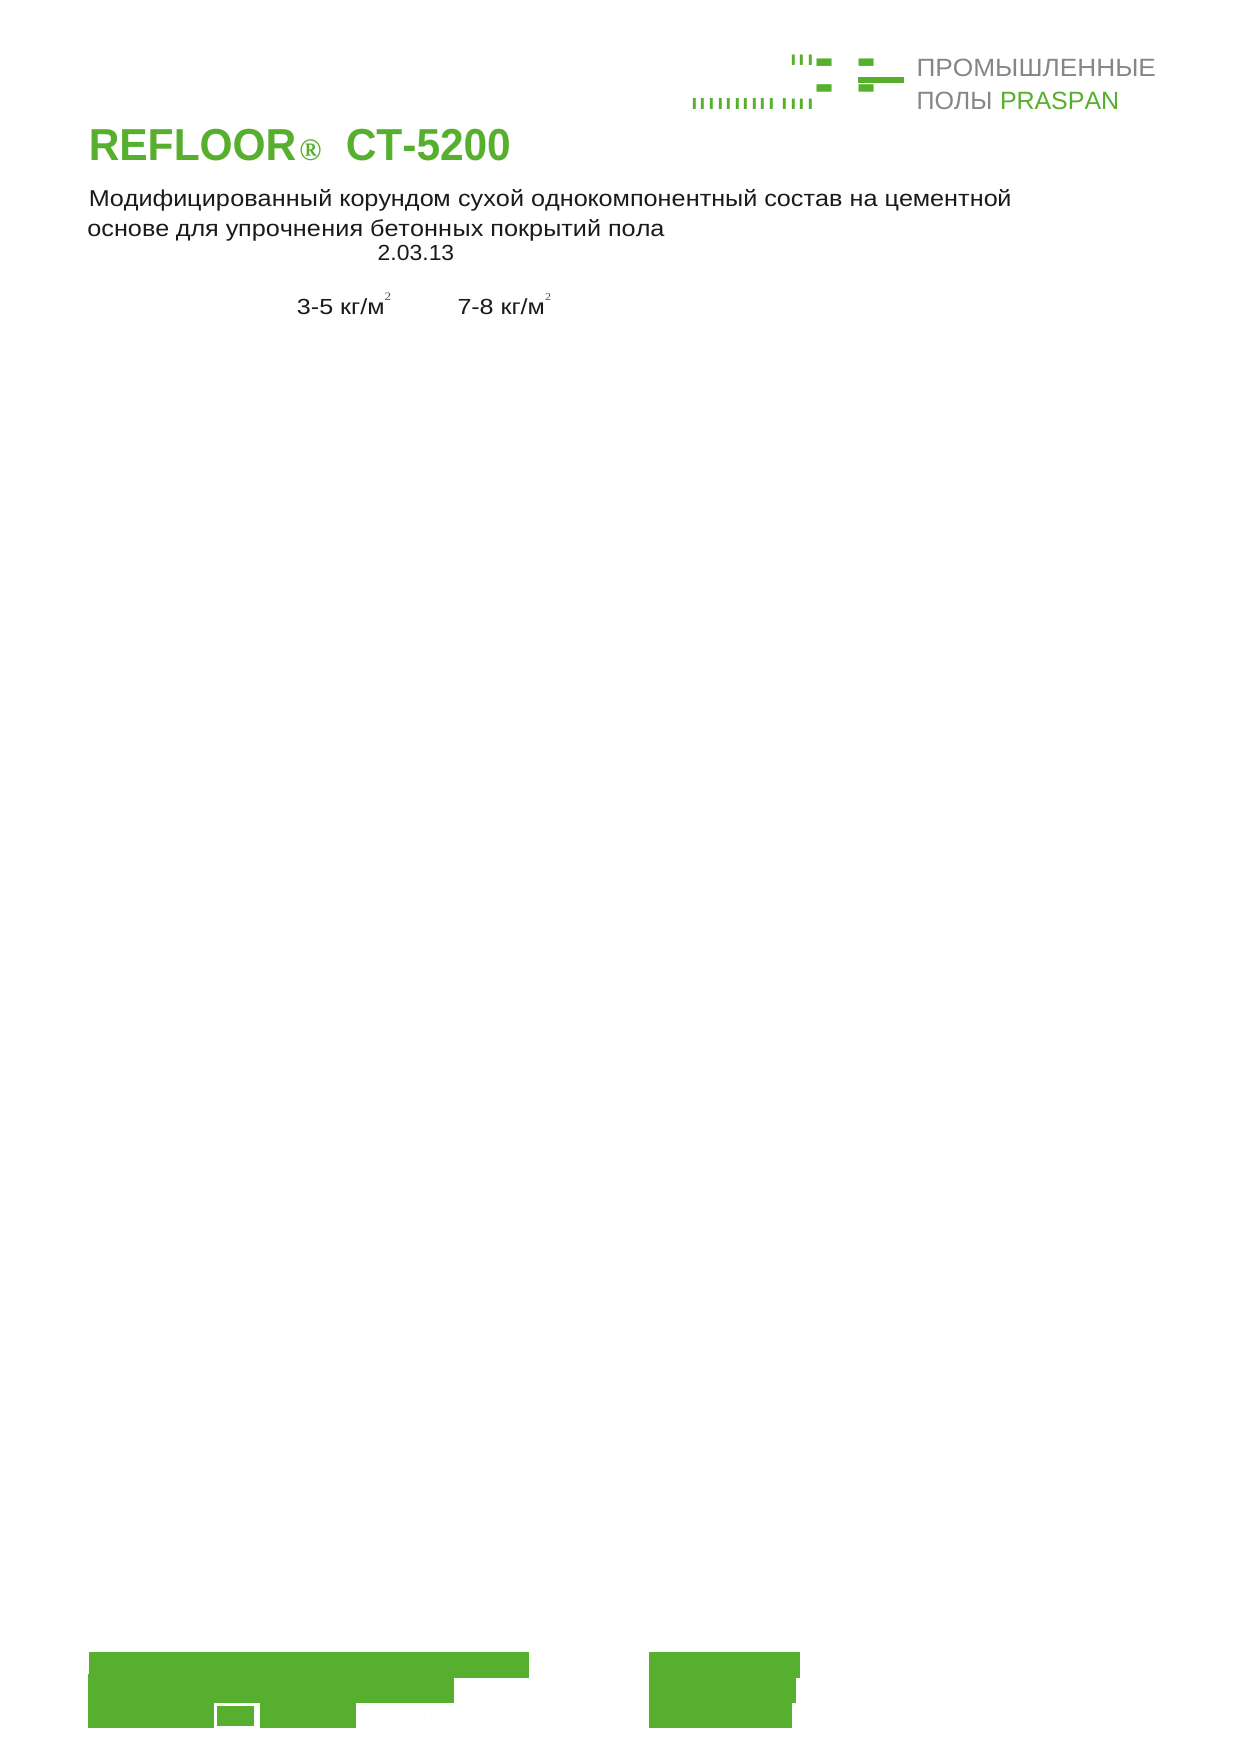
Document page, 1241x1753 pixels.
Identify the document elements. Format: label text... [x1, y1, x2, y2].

text 3-5 кг/м2 7-8 кг/м2 [78, 289, 769, 319]
text большая по СНиП 2.03.13 [120, 239, 712, 265]
